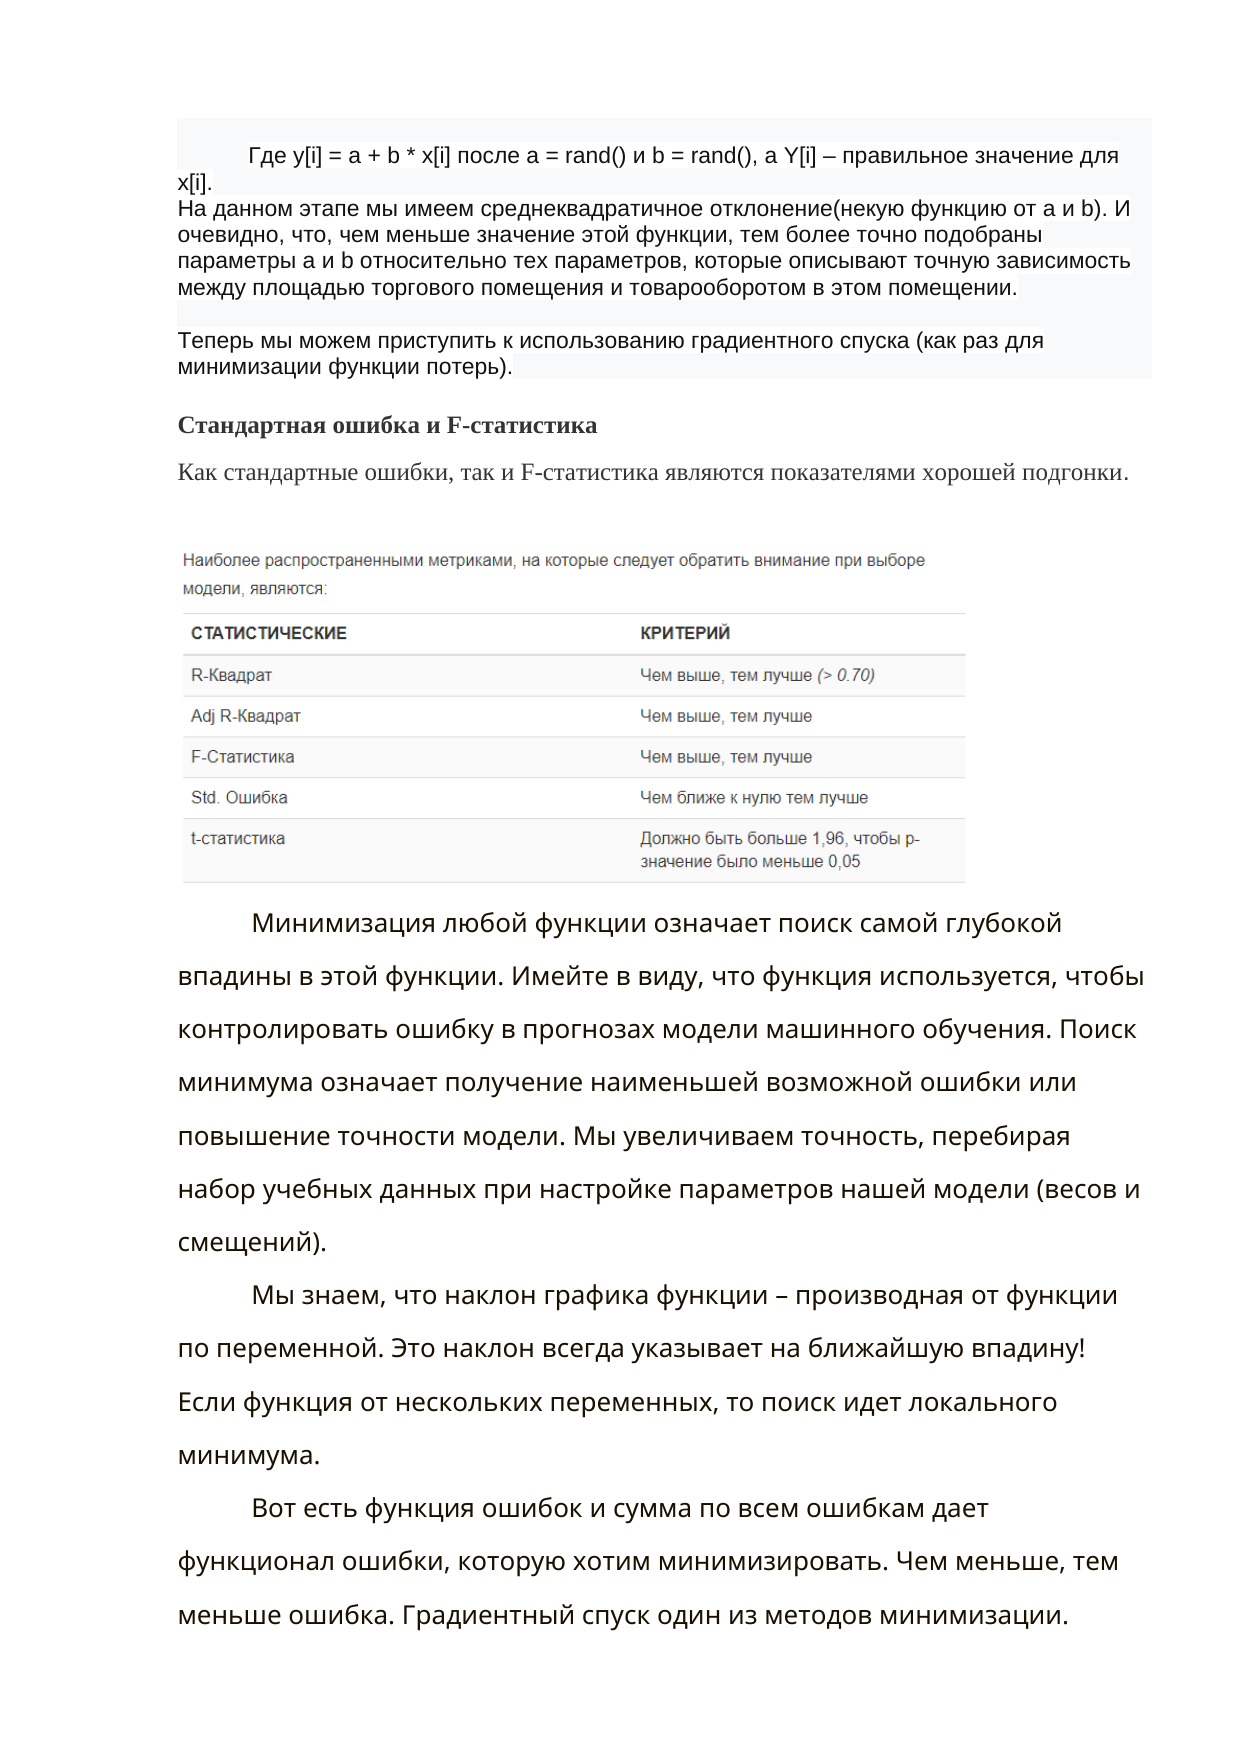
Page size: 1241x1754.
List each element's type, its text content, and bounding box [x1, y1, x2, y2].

text Где y[i] = a + b * x[i] после a = rand() и b = rand(), а Y[i] – правильное значение для x[i]. На данном этапе мы имеем среднеквадратичное отклонение(некую функцию от a и b). И очевидно, что, чем меньше значение этой функции, тем более точно подобраны параметры a и b относительно тех параметров, которые описывают точную зависимость между площадью торгового помещения и товарооборотом в этом помещении. Теперь мы можем приступить к использованию градиентного спуска (как раз для минимизации функции потерь). [177, 142, 1152, 379]
text Минимизация любой функции означает поиск самой глубокой впадины в этой функции. Имейте в виду, что функция используется, чтобы контролировать ошибку в прогнозах модели машинного обучения. Поиск минимума означает получение наименьшей возможной ошибки или повышение точности модели. Мы увеличиваем точность, перебирая набор учебных данных при настройке параметров нашей модели (весов и смещений). [177, 904, 1152, 1259]
text Вот есть функция ошибок и сумма по всем ошибкам дает функционал ошибки, которую хотим минимизировать. Чем меньше, тем меньше ошибка. Градиентный спуск один из методов минимизации. [177, 1490, 1152, 1632]
picture [177, 544, 979, 886]
text Мы знаем, что наклон графика функции – производная от функции по переменной. Это наклон всегда указывает на ближайшую впадину! Если функция от нескольких переменных, то поиск идет локального минимума. [177, 1277, 1152, 1472]
text Как стандартные ошибки, так и F-статистика являются показателями хорошей подгонки. [177, 457, 1152, 486]
subtitle Стандартная ошибка и F-статистика [177, 411, 1152, 439]
